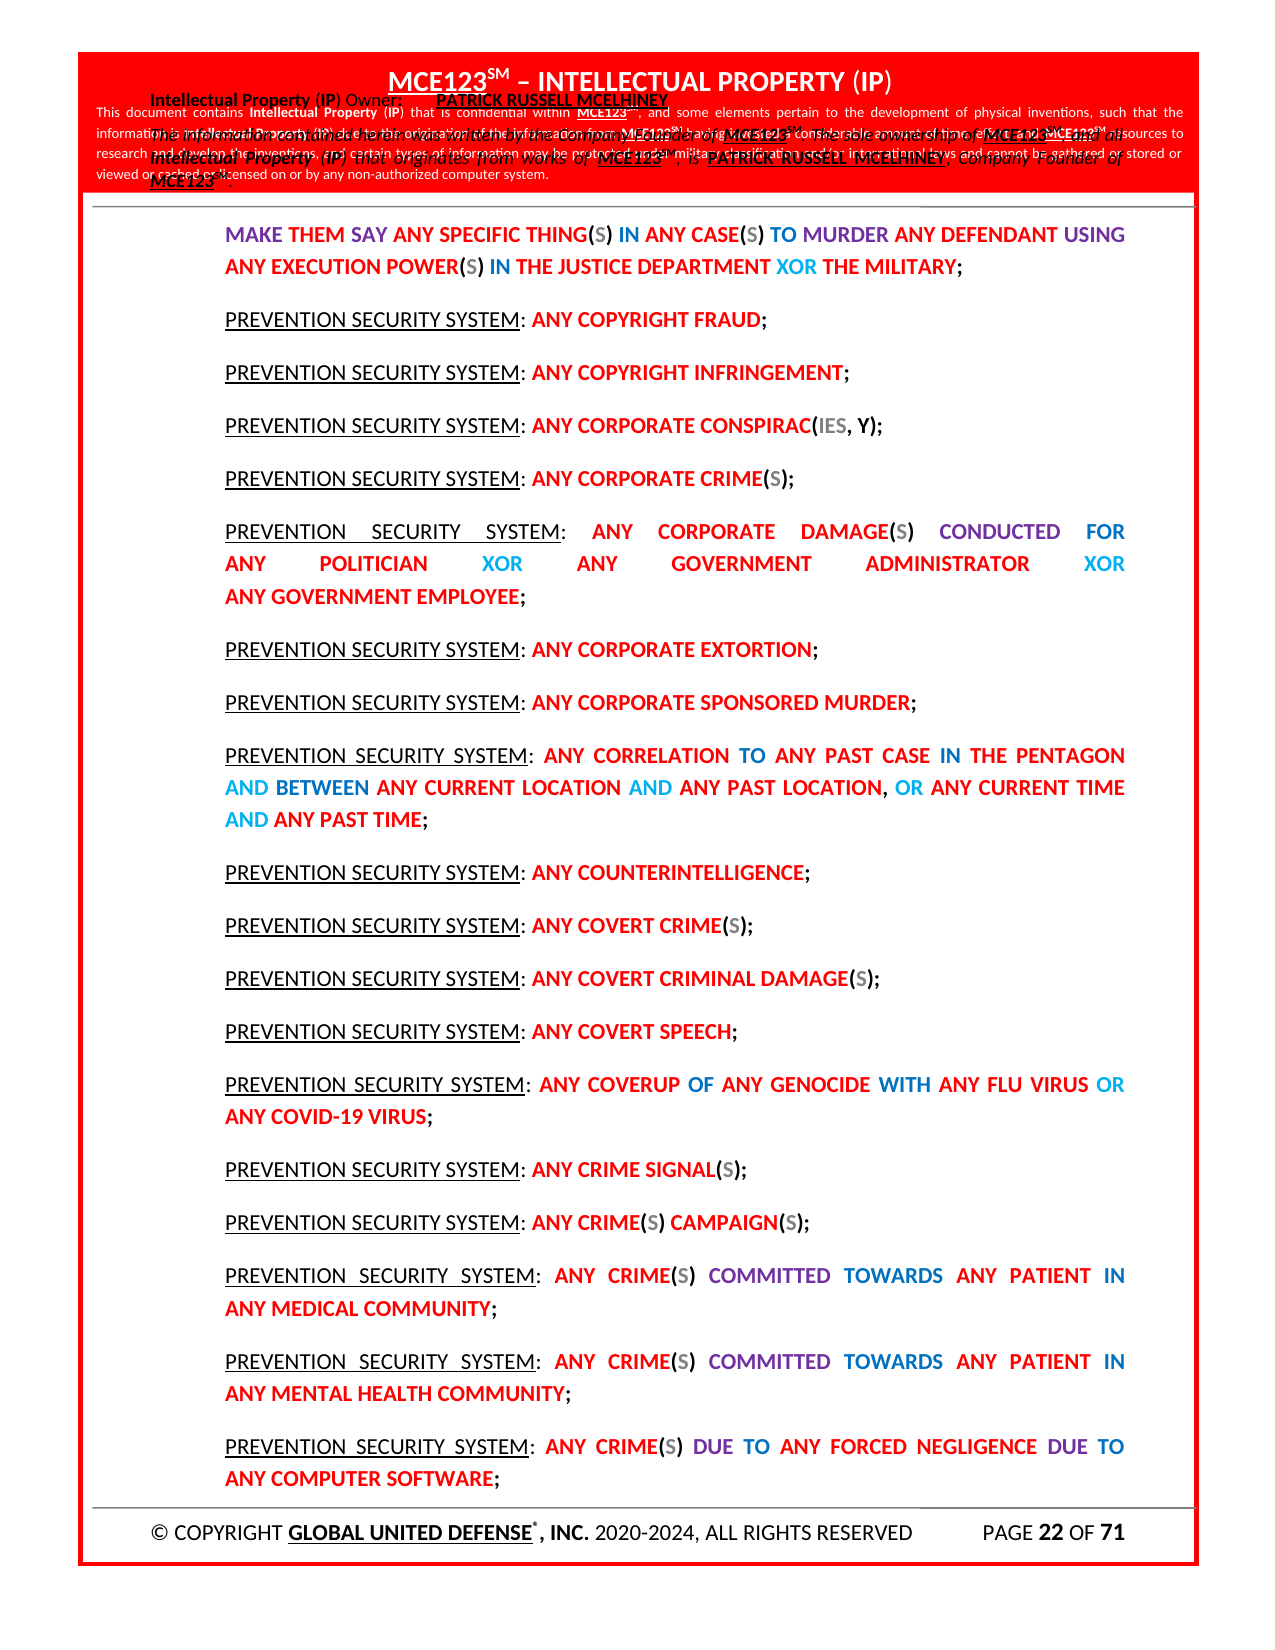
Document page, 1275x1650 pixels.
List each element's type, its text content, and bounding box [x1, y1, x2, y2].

text PREVENTION SECURITY SYSTEM: ANY CRIME(S) DUE TO ANY FORCED NEGLIGENCE DUE TO ANY COMPUTER SOFTWARE; [225, 1432, 1125, 1492]
text PREVENTION SECURITY SYSTEM: ANY CRIME(S) COMMITTED TOWARDS ANY PATIENT IN ANY MEDICAL COMMUNITY; [225, 1262, 1125, 1322]
text PREVENTION SECURITY SYSTEM: ANY CORPORATE SPONSORED MURDER; [225, 688, 1125, 716]
text PREVENTION SECURITY SYSTEM: ANY COUNTERINTELLIGENCE; [225, 858, 1125, 886]
text PREVENTION SECURITY SYSTEM: ANY CORPORATE DAMAGE(S) CONDUCTED FOR ANY POLITICIAN XOR ANY GOVERNMENT ADMINISTRATOR XOR ANY GOVERNMENT EMPLOYEE; [225, 517, 1125, 610]
text PREVENTION SECURITY SYSTEM: ANY COVERT CRIME(S); [225, 911, 1125, 939]
text PREVENTION SECURITY SYSTEM: ANY COPYRIGHT INFRINGEMENT; [225, 358, 1125, 386]
text PREVENTION SECURITY SYSTEM: ANY CORRELATION TO ANY PAST CASE IN THE PENTAGON AND BETWEEN ANY CURRENT LOCATION AND ANY PAST LOCATION, OR ANY CURRENT TIME AND ANY PAST TIME; [225, 741, 1125, 833]
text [225, 220, 1125, 280]
text PREVENTION SECURITY SYSTEM: ANY CORPORATE EXTORTION; [225, 635, 1125, 663]
text PREVENTION SECURITY SYSTEM: ANY COPYRIGHT FRAUD; [225, 305, 1125, 333]
text PREVENTION SECURITY SYSTEM: ANY CORPORATE CONSPIRAC(IES, Y); [225, 411, 1125, 439]
text PREVENTION SECURITY SYSTEM: ANY CRIME(S) CAMPAIGN(S); [225, 1208, 1125, 1237]
text PREVENTION SECURITY SYSTEM: ANY CRIME SIGNAL(S); [225, 1156, 1125, 1183]
text PREVENTION SECURITY SYSTEM: ANY COVERUP OF ANY GENOCIDE WITH ANY FLU VIRUS OR ANY COVID-19 VIRUS; [225, 1070, 1125, 1131]
text PREVENTION SECURITY SYSTEM: ANY COVERT SPEECH; [225, 1017, 1125, 1045]
text PREVENTION SECURITY SYSTEM: ANY COVERT CRIMINAL DAMAGE(S); [225, 964, 1125, 992]
text PREVENTION SECURITY SYSTEM: ANY CORPORATE CRIME(S); [225, 464, 1125, 492]
text PREVENTION SECURITY SYSTEM: ANY CRIME(S) COMMITTED TOWARDS ANY PATIENT IN ANY MENTAL HEALTH COMMUNITY; [225, 1347, 1125, 1407]
